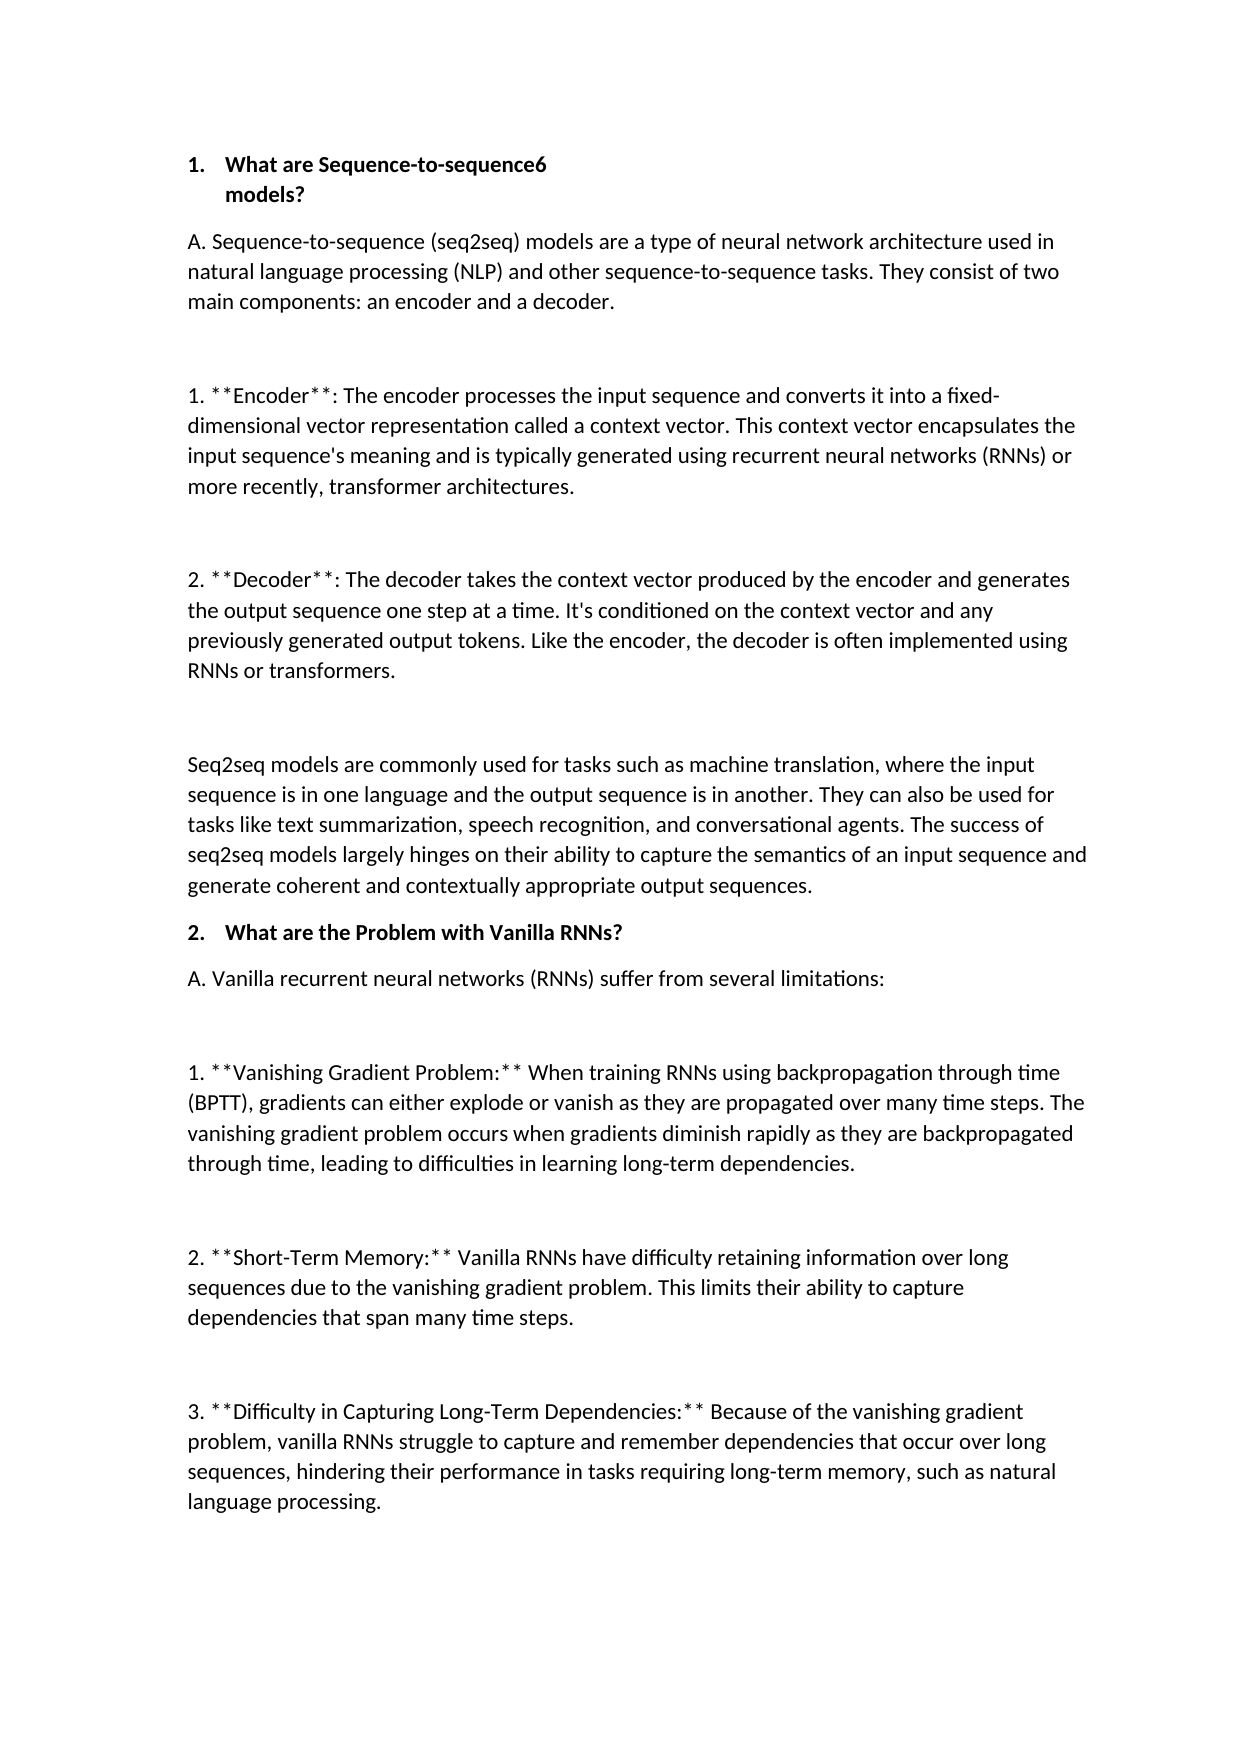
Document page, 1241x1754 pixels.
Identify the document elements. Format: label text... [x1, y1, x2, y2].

text A. Sequence-to-sequence (seq2seq) models are a type of neural network architecture used in natural language processing (NLP) and other sequence-to-sequence tasks. They consist of two main components: an encoder and a decoder. [187, 227, 1090, 316]
text 1. **Vanishing Gradient Problem:** When training RNNs using backpropagation through time (BPTT), gradients can either explode or vanish as they are propagated over many time steps. The vanishing gradient problem occurs when gradients diminish rapidly as they are backpropagated through time, leading to difficulties in learning long-term dependencies. [187, 1058, 1090, 1177]
text 3. **Difficulty in Capturing Long-Term Dependencies:** Because of the vanishing gradient problem, vanilla RNNs struggle to capture and remember dependencies that occur over long sequences, hindering their performance in tasks requiring long-term memory, such as natural language processing. [187, 1397, 1090, 1516]
list What are the Problem with Vanilla RNNs? [187, 918, 1090, 946]
text 1. **Encoder**: The encoder processes the input sequence and converts it into a fixed-dimensional vector representation called a context vector. This context vector encapsulates the input sequence's meaning and is typically generated using recurrent neural networks (RNNs) or more recently, transformer architectures. [187, 381, 1090, 500]
list What are Sequence-to-sequence6 models? [187, 150, 1090, 208]
text 2. **Decoder**: The decoder takes the context vector produced by the encoder and generates the output sequence one step at a time. It's conditioned on the context vector and any previously generated output tokens. Like the encoder, the decoder is often implemented using RNNs or transformers. [187, 566, 1090, 684]
text A. Vanilla recurrent neural networks (RNNs) suffer from several limitations: [187, 964, 1090, 993]
text 2. **Short-Term Memory:** Vanilla RNNs have difficulty retaining information over long sequences due to the vanishing gradient problem. This limits their ability to capture dependencies that span many time steps. [187, 1243, 1090, 1331]
text Seq2seq models are commonly used for tasks such as machine translation, where the input sequence is in one language and the output sequence is in another. They can also be used for tasks like text summarization, speech recognition, and conversational agents. The success of seq2seq models largely hinges on their ability to capture the semantics of an input sequence and generate coherent and contextually appropriate output sequences. [187, 750, 1090, 899]
